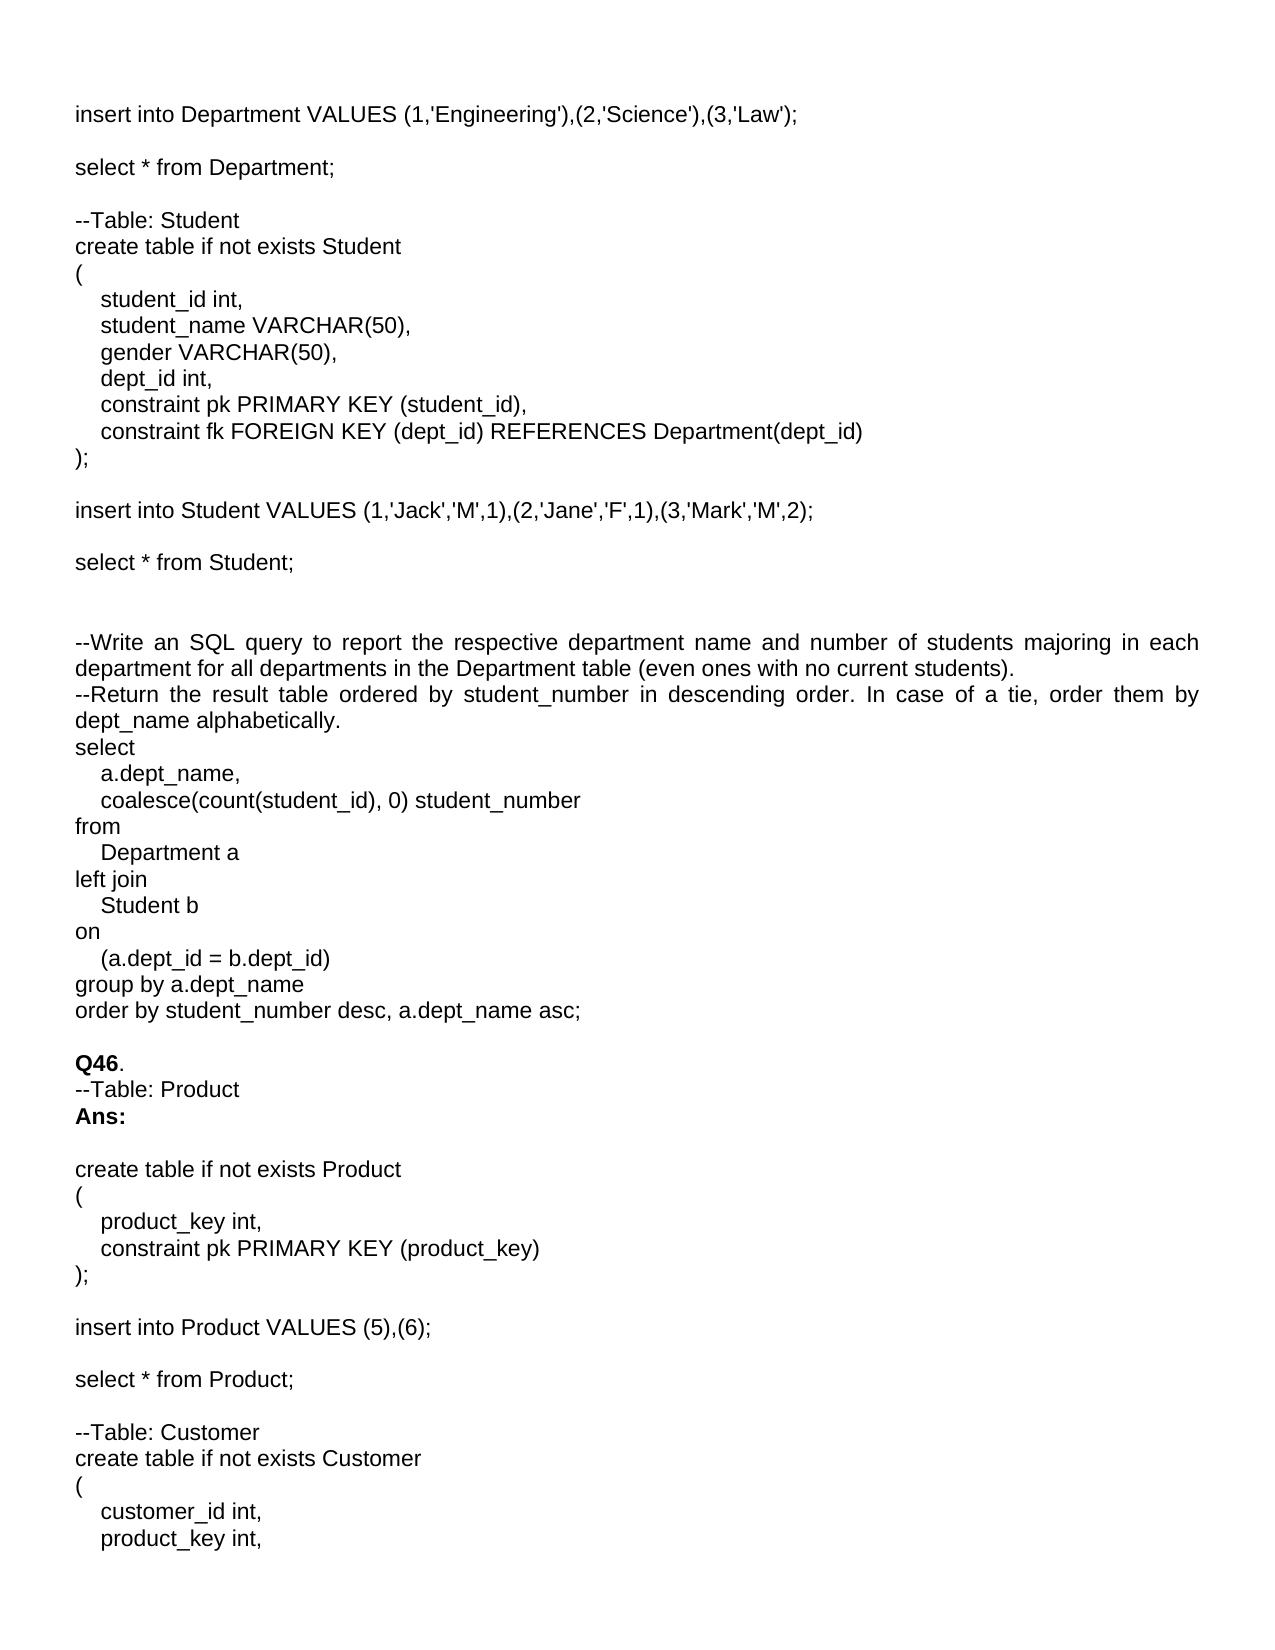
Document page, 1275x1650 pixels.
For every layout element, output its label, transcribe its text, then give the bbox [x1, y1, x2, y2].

text ); [75, 444, 1200, 470]
text create table if not exists Product [75, 1156, 1200, 1182]
text select * from Department; [75, 154, 1200, 180]
text order by student_number desc, a.dept_name asc; [75, 997, 1200, 1024]
text coalesce(count(student_id), 0) student_number [75, 787, 1200, 813]
text insert into Student VALUES (1,'Jack','M',1),(2,'Jane','F',1),(3,'Mark','M',2); [75, 497, 1200, 523]
text ); [75, 1261, 1200, 1287]
text a.dept_name, [75, 760, 1200, 787]
text (a.dept_id = b.dept_id) [75, 945, 1200, 971]
text student_name VARCHAR(50), [75, 312, 1200, 338]
text from [75, 813, 1200, 839]
text select * from Product; [75, 1366, 1200, 1393]
text product_key int, [75, 1524, 1200, 1551]
text product_key int, [75, 1208, 1200, 1234]
text --Write an SQL query to report the respective department name and number of students majoring in each department for all departments in the Department table (even ones with no current students). [75, 628, 1200, 681]
text on [75, 918, 1200, 945]
text constraint pk PRIMARY KEY (product_key) [75, 1234, 1200, 1261]
text select * from Student; [75, 549, 1200, 576]
text create table if not exists Student [75, 233, 1200, 259]
text --Table: Product [75, 1076, 1200, 1103]
text --Return the result table ordered by student_number in descending order. In case of a tie, order them by dept_name alphabetically. [75, 681, 1200, 734]
text constraint pk PRIMARY KEY (student_id), [75, 391, 1200, 418]
text --Table: Student [75, 207, 1200, 233]
text ( [75, 1472, 1200, 1498]
text insert into Product VALUES (5),(6); [75, 1314, 1200, 1340]
text constraint fk FOREIGN KEY (dept_id) REFERENCES Department(dept_id) [75, 418, 1200, 444]
text ( [75, 259, 1200, 286]
text ( [75, 1182, 1200, 1208]
text dept_id int, [75, 365, 1200, 391]
text student_id int, [75, 286, 1200, 312]
text group by a.dept_name [75, 971, 1200, 997]
text select [75, 734, 1200, 760]
text customer_id int, [75, 1498, 1200, 1524]
text left join [75, 866, 1200, 892]
text create table if not exists Customer [75, 1445, 1200, 1472]
text insert into Department VALUES (1,'Engineering'),(2,'Science'),(3,'Law'); [75, 101, 1200, 128]
text --Table: Customer [75, 1419, 1200, 1445]
text Ans: [75, 1103, 1200, 1129]
text Q46. [75, 1050, 1200, 1076]
text Student b [75, 892, 1200, 918]
text gender VARCHAR(50), [75, 338, 1200, 365]
text Department a [75, 839, 1200, 866]
